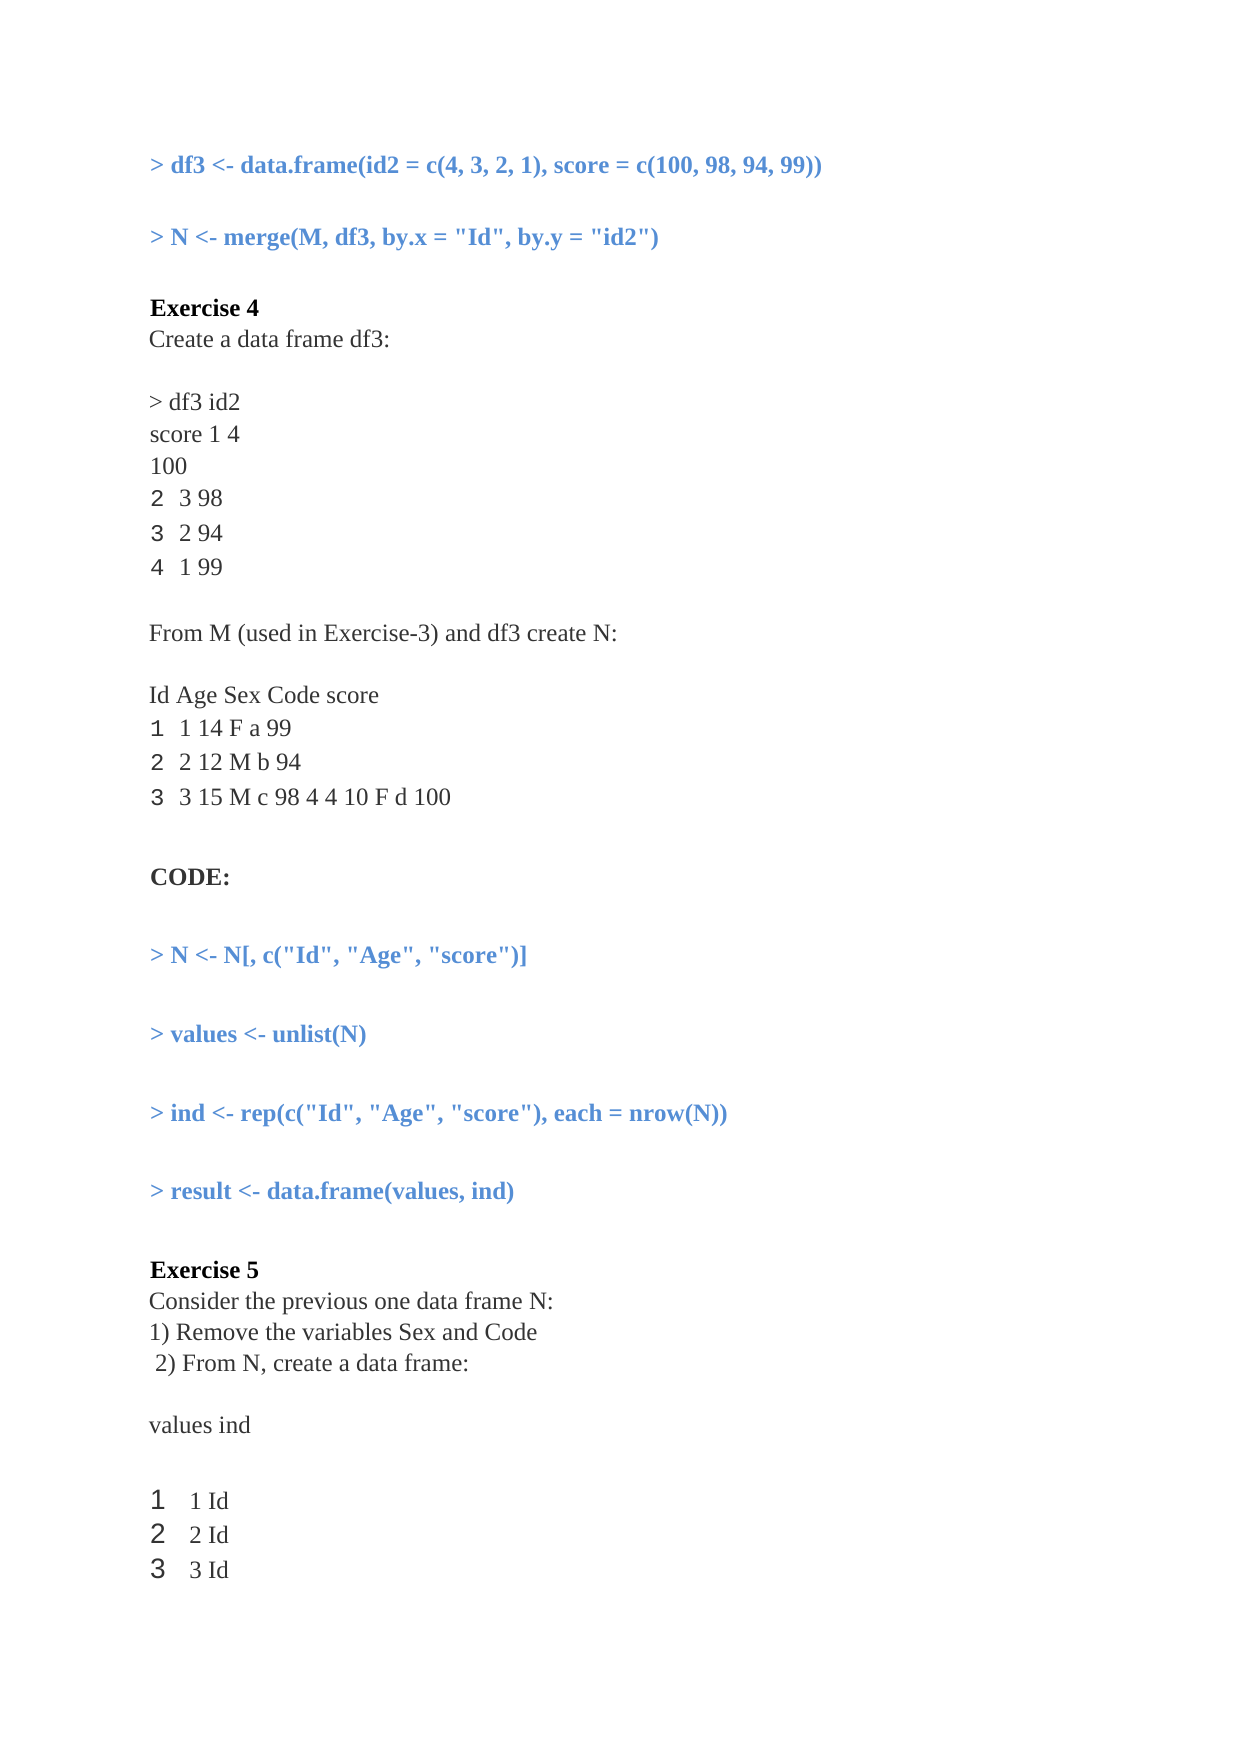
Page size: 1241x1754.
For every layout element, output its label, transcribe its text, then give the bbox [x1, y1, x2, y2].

text > df3 id2 score 1 4 100 [148, 387, 281, 480]
list 1 Id [150, 1483, 1090, 1515]
list 3 15 M c 98 4 4 10 F d 100 [150, 782, 1090, 812]
text 2) From N, create a data frame: [148, 1348, 675, 1377]
list > N <- N[, c("Id", "Age", "score")] [150, 941, 1090, 969]
subtitle Exercise 5 [150, 1255, 390, 1283]
list > N <- merge(M, df3, by.x = "Id", by.y = "id2") [150, 222, 1090, 251]
text Id Age Sex Code score [148, 680, 1090, 709]
list > ind <- rep(c("Id", "Age", "score"), each = nrow(N)) [150, 1098, 1090, 1126]
list 2 94 [150, 518, 1090, 548]
list 1 99 [150, 552, 1090, 583]
subtitle Exercise 4 [150, 293, 390, 322]
list > df3 <- data.frame(id2 = c(4, 3, 2, 1), score = c(100, 98, 94, 99)) [150, 150, 1090, 179]
list CODE: [150, 862, 1090, 891]
text From M (used in Exercise-3) and df3 create N: [148, 618, 1090, 647]
list > values <- unlist(N) [150, 1019, 1090, 1048]
text Create a data frame df3: [148, 324, 1090, 353]
list 3 98 [150, 483, 1090, 514]
list 2 12 M b 94 [150, 747, 1090, 778]
list 2 Id [150, 1517, 1090, 1550]
list > result <- data.frame(values, ind) [150, 1176, 1090, 1205]
text Consider the previous one data frame N: [148, 1286, 675, 1314]
list 3 Id [150, 1552, 1090, 1585]
text values ind [148, 1410, 1090, 1439]
text 1) Remove the variables Sex and Code [148, 1317, 675, 1346]
list 1 14 F a 99 [150, 713, 1090, 743]
